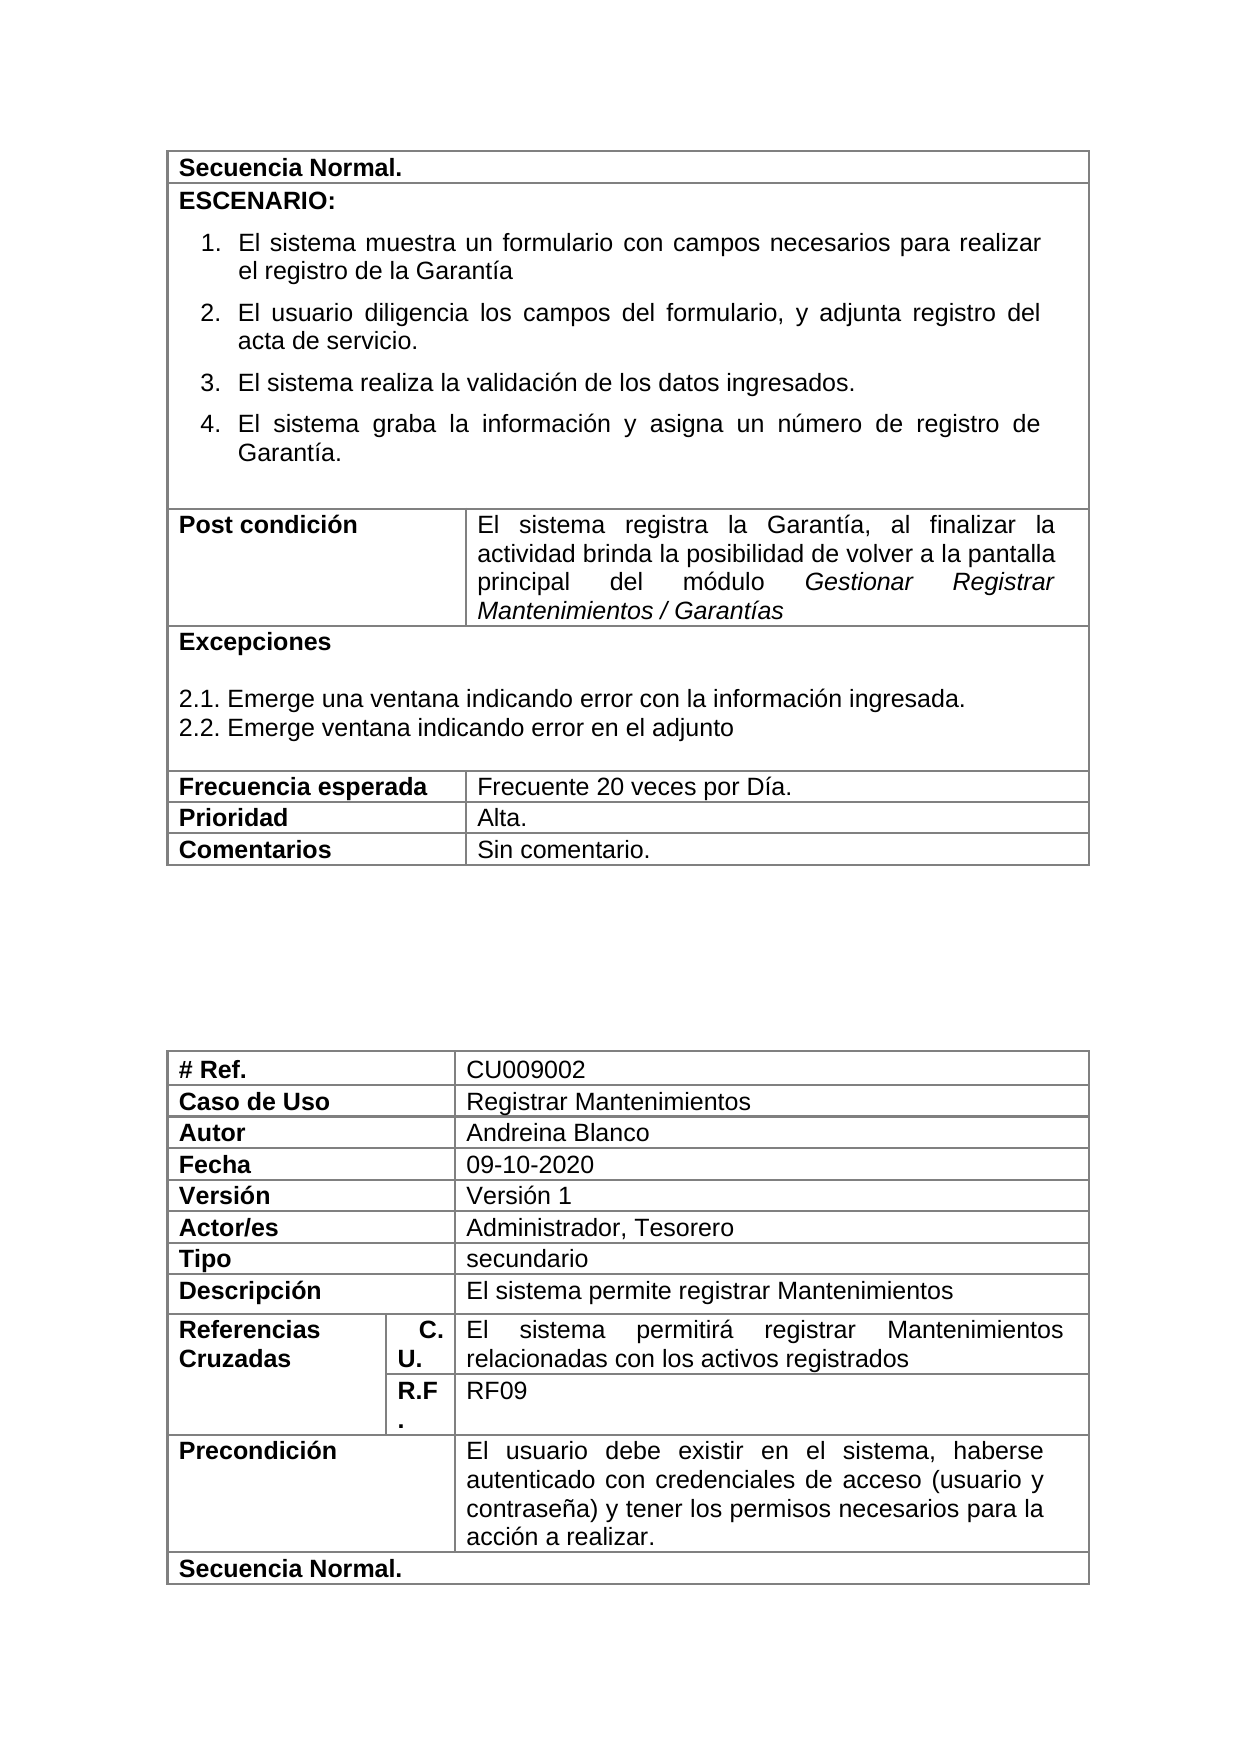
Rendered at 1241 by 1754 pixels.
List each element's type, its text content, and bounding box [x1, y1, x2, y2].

table_cell Referencias Cruzadas [169, 1315, 385, 1433]
table_cell 09-10-2020 [456, 1149, 1088, 1178]
table_cell secundario [456, 1244, 1088, 1273]
table_cell Frecuente 20 veces por Día. [467, 772, 1088, 801]
table_cell Versión [169, 1181, 454, 1210]
table_cell Actor/es [169, 1212, 454, 1242]
table_cell Caso de Uso [169, 1086, 454, 1115]
table_cell Registrar Mantenimientos [456, 1086, 1088, 1115]
table_cell R.F. [387, 1375, 454, 1433]
table_cell El sistema registra la Garantía, al finalizar la actividad brinda la posibilidad de volver a la pantalla principal del módulo Gestionar Registrar Mantenimientos / Garantías [467, 510, 1088, 625]
table_cell Autor [169, 1118, 454, 1147]
table_cell Secuencia Normal. [169, 1553, 1088, 1583]
table_cell Andreina Blanco [456, 1118, 1088, 1147]
table_cell Post condición [169, 510, 465, 625]
table_cell Secuencia Normal. [169, 152, 1088, 182]
table_header CU009002 [456, 1052, 1088, 1084]
table_cell RF09 [456, 1375, 1088, 1433]
table_cell Tipo [169, 1244, 454, 1273]
table_cell Descripción [169, 1275, 454, 1313]
table_cell Versión 1 [456, 1181, 1088, 1210]
table_cell Frecuencia esperada [169, 772, 465, 801]
table_cell El sistema permitirá registrar Mantenimientos relacionadas con los activos registrados [456, 1315, 1088, 1373]
table_cell Prioridad [169, 803, 465, 832]
table_cell Administrador, Tesorero [456, 1212, 1088, 1242]
table_cell Fecha [169, 1149, 454, 1178]
table_header # Ref. [169, 1052, 454, 1084]
table_cell El usuario debe existir en el sistema, haberse autenticado con credenciales de acceso (usuario y contraseña) y tener los permisos necesarios para la acción a realizar. [456, 1436, 1088, 1551]
table_cell Comentarios [169, 834, 465, 863]
table_cell C.U. [387, 1315, 454, 1373]
table_cell Sin comentario. [467, 834, 1088, 863]
table_cell Alta. [467, 803, 1088, 832]
table_cell El sistema permite registrar Mantenimientos [456, 1275, 1088, 1313]
table_cell ESCENARIO: El sistema muestra un formulario con campos necesarios para realizar el registro de la Garantía El usuario diligencia los campos del formulario, y adjunta registro del acta de servicio. El sistema realiza la validación de los datos ingresados. El sistema graba la información y asigna un número de registro de Garantía. [169, 184, 1088, 507]
table_cell Excepciones 2.1. Emerge una ventana indicando error con la información ingresada. 2.2. Emerge ventana indicando error en el adjunto [169, 627, 1088, 770]
table_cell Precondición [169, 1436, 454, 1551]
